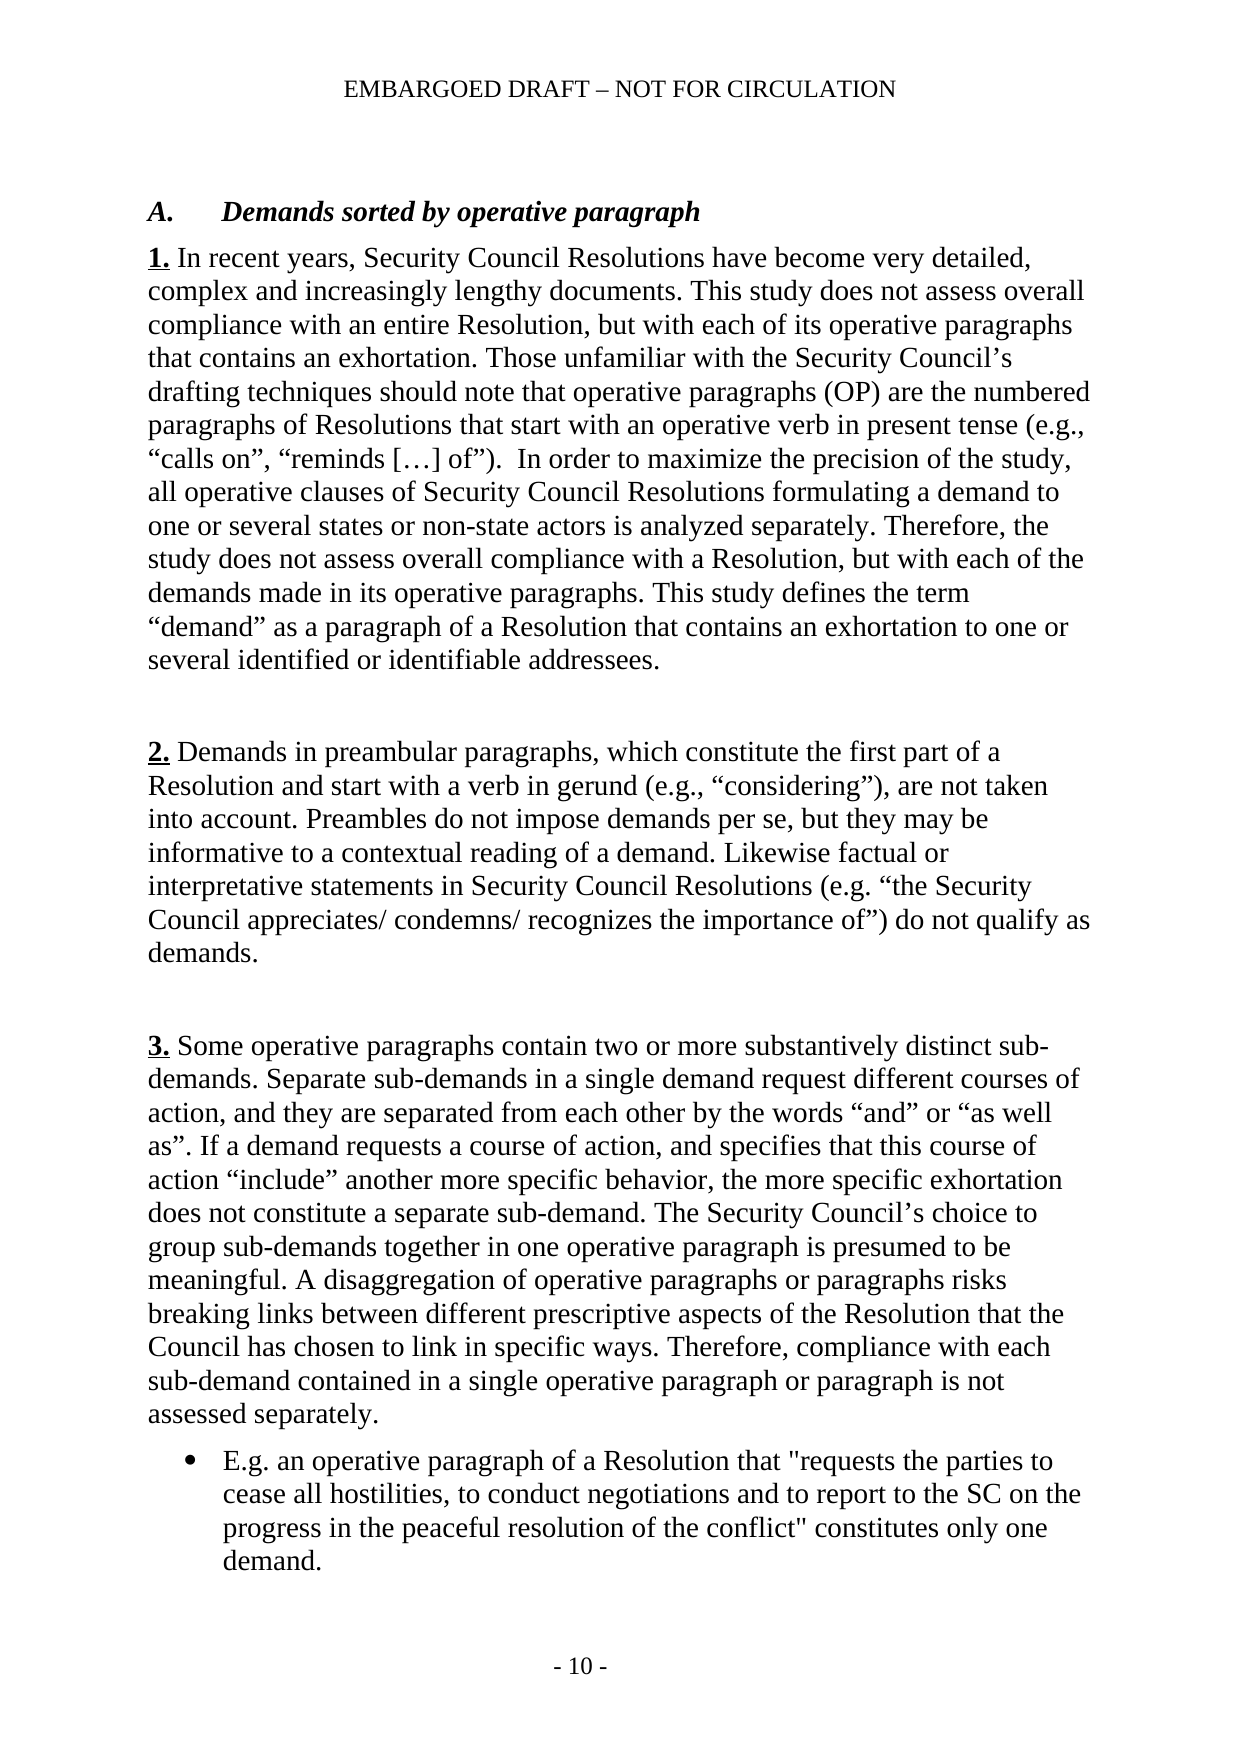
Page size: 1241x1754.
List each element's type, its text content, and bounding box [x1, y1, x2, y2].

subtitle A. Demands sorted by operative paragraph [148, 194, 1093, 227]
text 1. In recent years, Security Council Resolutions have become very detailed, complex and increasingly lengthy documents. This study does not assess overall compliance with an entire Resolution, but with each of its operative paragraphs that contains an exhortation. Those unfamiliar with the Security Council’s drafting techniques should note that operative paragraphs (OP) are the numbered paragraphs of Resolutions that start with an operative verb in present tense (e.g., “calls on”, “reminds […] of”). In order to maximize the precision of the study, all operative clauses of Security Council Resolutions formulating a demand to one or several states or non-state actors is analyzed separately. Therefore, the study does not assess overall compliance with a Resolution, but with each of the demands made in its operative paragraphs. This study defines the term “demand” as a paragraph of a Resolution that contains an exhortation to one or several identified or identifiable addressees. [148, 240, 1093, 676]
text 2. Demands in preambular paragraphs, which constitute the first part of a Resolution and start with a verb in gerund (e.g., “considering”), are not taken into account. Preambles do not impose demands per se, but they may be informative to a contextual reading of a demand. Likewise factual or interpretative statements in Security Council Resolutions (e.g. “the Security Council appreciates/ condemns/ recognizes the importance of”) do not qualify as demands. [148, 734, 1093, 969]
text 3. Some operative paragraphs contain two or more substantively distinct sub-demands. Separate sub-demands in a single demand request different courses of action, and they are separated from each other by the words “and” or “as well as”. If a demand requests a course of action, and specifies that this course of action “include” another more specific behavior, the more specific exhortation does not constitute a separate sub-demand. The Security Council’s choice to group sub-demands together in one operative paragraph is presumed to be meaningful. A disaggregation of operative paragraphs or paragraphs risks breaking links between different prescriptive aspects of the Resolution that the Council has chosen to link in specific ways. Therefore, compliance with each sub-demand contained in a single operative paragraph or paragraph is not assessed separately. [148, 1028, 1093, 1430]
list E.g. an operative paragraph of a Resolution that "requests the parties to cease all hostilities, to conduct negotiations and to report to the SC on the progress in the peaceful resolution of the conflict" constitutes only one demand. [185, 1443, 1093, 1577]
